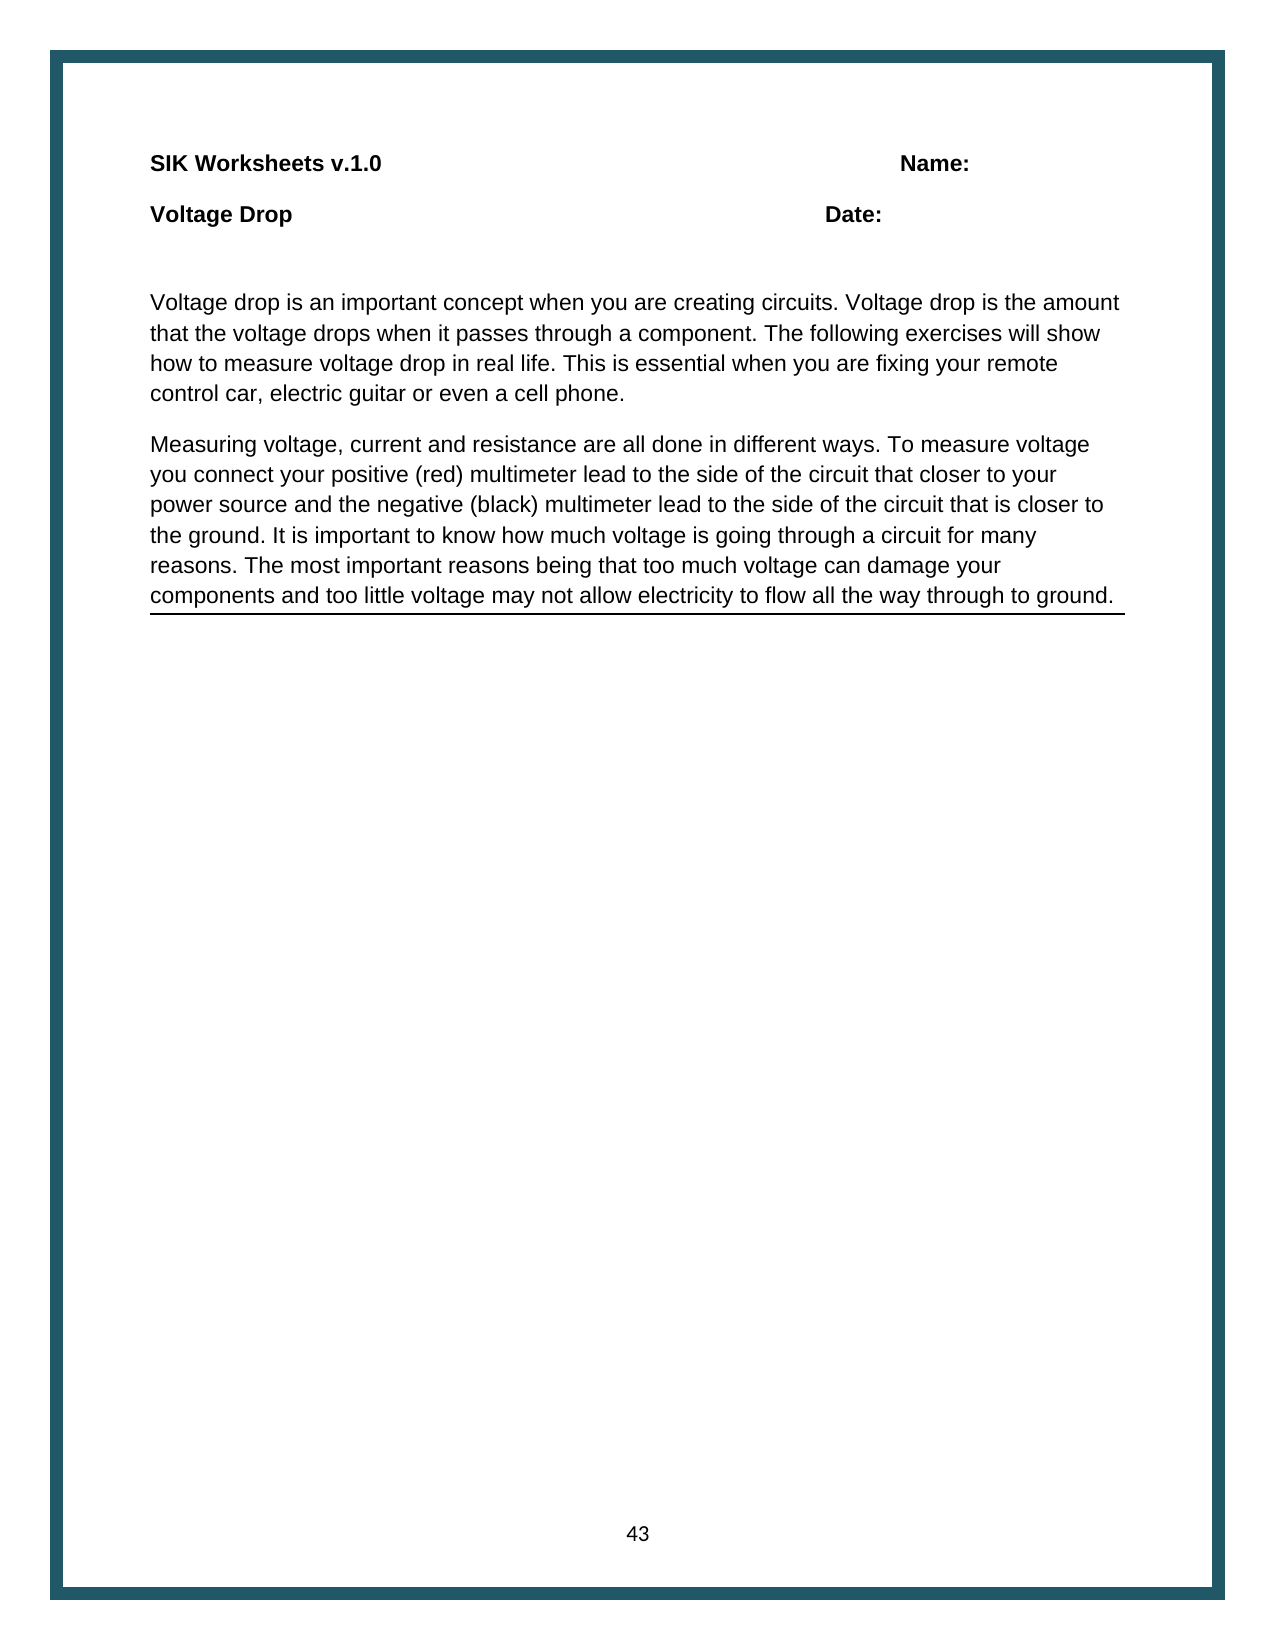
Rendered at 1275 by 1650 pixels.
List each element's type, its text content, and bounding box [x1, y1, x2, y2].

text Voltage Drop Date: [150, 201, 1125, 227]
text Measuring voltage, current and resistance are all done in different ways. To measure voltage you connect your positive (red) multimeter lead to the side of the circuit that closer to your power source and the negative (black) multimeter lead to the side of the circuit that is closer to the ground. It is important to know how much voltage is going through a circuit for many reasons. The most important reasons being that too much voltage can damage your components and too little voltage may not allow electricity to flow all the way through to ground. [150, 431, 1125, 613]
text SIK Worksheets v.1.0 Name: [150, 150, 1125, 176]
text Voltage drop is an important concept when you are creating circuits. Voltage drop is the amount that the voltage drops when it passes through a component. The following exercises will show how to measure voltage drop in real life. This is essential when you are fixing your remote control car, electric guitar or even a cell phone. [150, 289, 1125, 406]
